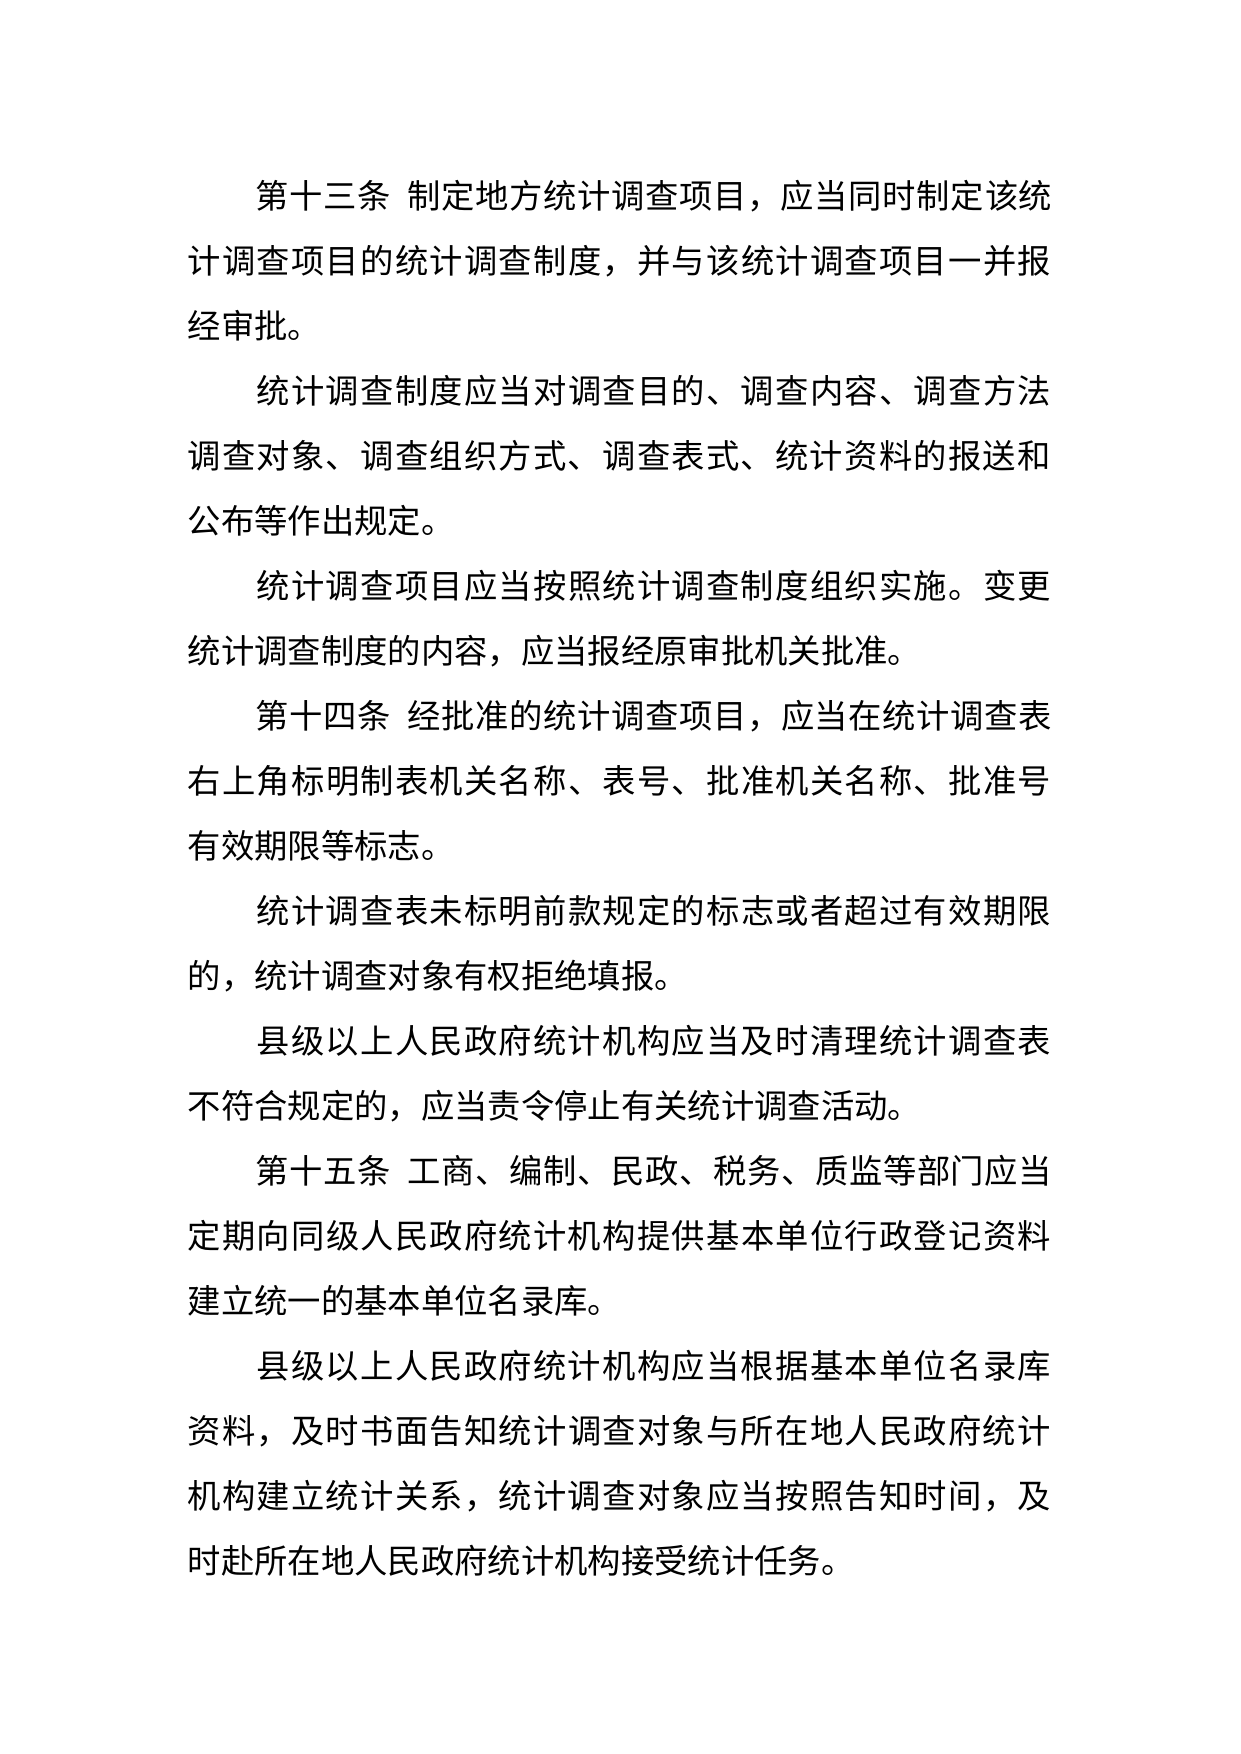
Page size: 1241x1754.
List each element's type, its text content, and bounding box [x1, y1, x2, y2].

text 第十五条 工商、编制、民政、税务、质监等部门应当定期向同级人民政府统计机构提供基本单位行政登记资料，建立统一的基本单位名录库。 [187, 1137, 1053, 1332]
text 统计调查制度应当对调查目的、调查内容、调查方法、调查对象、调查组织方式、调查表式、统计资料的报送和公布等作出规定。 [187, 357, 1053, 552]
text 统计调查项目应当按照统计调查制度组织实施。变更统计调查制度的内容，应当报经原审批机关批准。 [187, 552, 1053, 682]
text 统计调查表未标明前款规定的标志或者超过有效期限的，统计调查对象有权拒绝填报。 [187, 877, 1053, 1007]
text 县级以上人民政府统计机构应当根据基本单位名录库资料，及时书面告知统计调查对象与所在地人民政府统计机构建立统计关系，统计调查对象应当按照告知时间，及时赴所在地人民政府统计机构接受统计任务。 [187, 1332, 1053, 1592]
text 县级以上人民政府统计机构应当及时清理统计调查表，不符合规定的，应当责令停止有关统计调查活动。 [187, 1007, 1053, 1137]
text 第十三条 制定地方统计调查项目，应当同时制定该统计调查项目的统计调查制度，并与该统计调查项目一并报经审批。 [187, 162, 1053, 357]
text 第十四条 经批准的统计调查项目，应当在统计调查表右上角标明制表机关名称、表号、批准机关名称、批准号、有效期限等标志。 [187, 682, 1053, 877]
